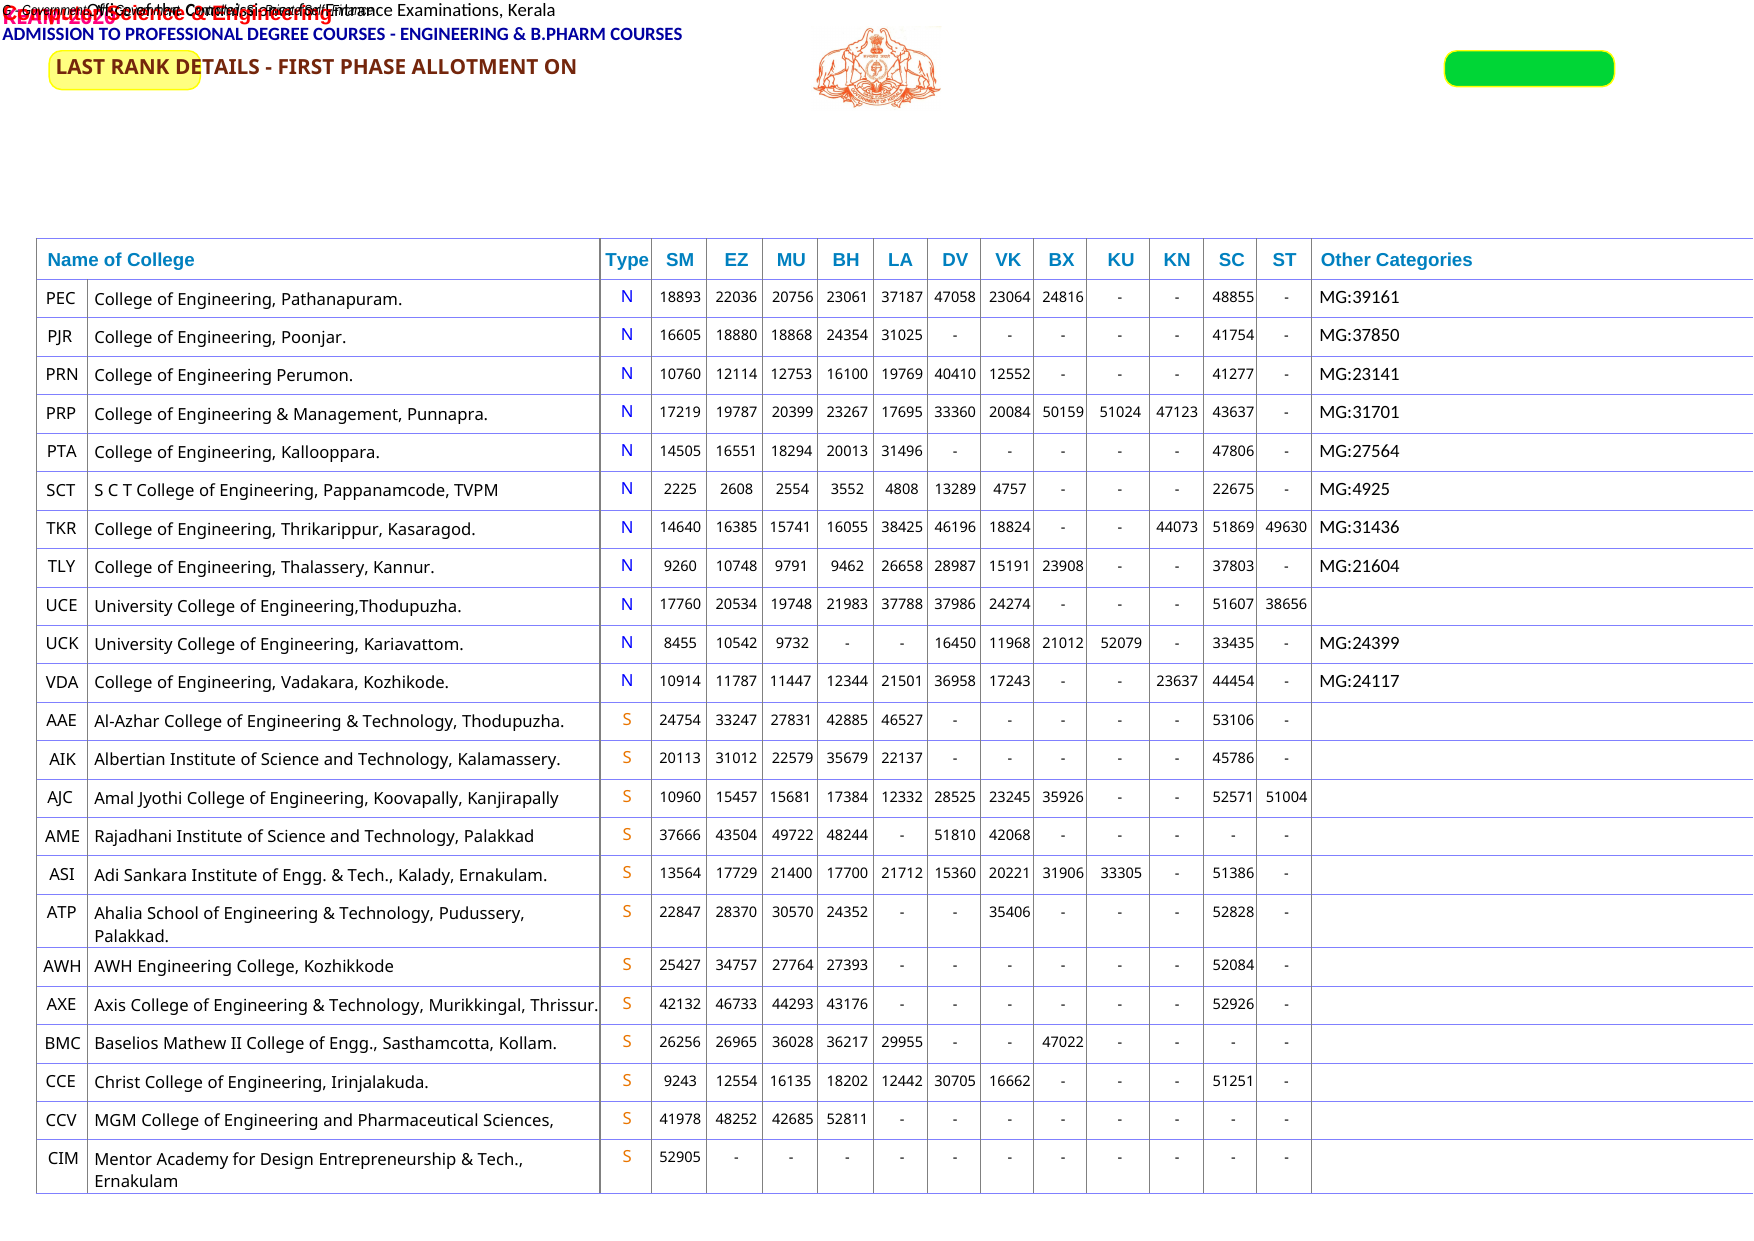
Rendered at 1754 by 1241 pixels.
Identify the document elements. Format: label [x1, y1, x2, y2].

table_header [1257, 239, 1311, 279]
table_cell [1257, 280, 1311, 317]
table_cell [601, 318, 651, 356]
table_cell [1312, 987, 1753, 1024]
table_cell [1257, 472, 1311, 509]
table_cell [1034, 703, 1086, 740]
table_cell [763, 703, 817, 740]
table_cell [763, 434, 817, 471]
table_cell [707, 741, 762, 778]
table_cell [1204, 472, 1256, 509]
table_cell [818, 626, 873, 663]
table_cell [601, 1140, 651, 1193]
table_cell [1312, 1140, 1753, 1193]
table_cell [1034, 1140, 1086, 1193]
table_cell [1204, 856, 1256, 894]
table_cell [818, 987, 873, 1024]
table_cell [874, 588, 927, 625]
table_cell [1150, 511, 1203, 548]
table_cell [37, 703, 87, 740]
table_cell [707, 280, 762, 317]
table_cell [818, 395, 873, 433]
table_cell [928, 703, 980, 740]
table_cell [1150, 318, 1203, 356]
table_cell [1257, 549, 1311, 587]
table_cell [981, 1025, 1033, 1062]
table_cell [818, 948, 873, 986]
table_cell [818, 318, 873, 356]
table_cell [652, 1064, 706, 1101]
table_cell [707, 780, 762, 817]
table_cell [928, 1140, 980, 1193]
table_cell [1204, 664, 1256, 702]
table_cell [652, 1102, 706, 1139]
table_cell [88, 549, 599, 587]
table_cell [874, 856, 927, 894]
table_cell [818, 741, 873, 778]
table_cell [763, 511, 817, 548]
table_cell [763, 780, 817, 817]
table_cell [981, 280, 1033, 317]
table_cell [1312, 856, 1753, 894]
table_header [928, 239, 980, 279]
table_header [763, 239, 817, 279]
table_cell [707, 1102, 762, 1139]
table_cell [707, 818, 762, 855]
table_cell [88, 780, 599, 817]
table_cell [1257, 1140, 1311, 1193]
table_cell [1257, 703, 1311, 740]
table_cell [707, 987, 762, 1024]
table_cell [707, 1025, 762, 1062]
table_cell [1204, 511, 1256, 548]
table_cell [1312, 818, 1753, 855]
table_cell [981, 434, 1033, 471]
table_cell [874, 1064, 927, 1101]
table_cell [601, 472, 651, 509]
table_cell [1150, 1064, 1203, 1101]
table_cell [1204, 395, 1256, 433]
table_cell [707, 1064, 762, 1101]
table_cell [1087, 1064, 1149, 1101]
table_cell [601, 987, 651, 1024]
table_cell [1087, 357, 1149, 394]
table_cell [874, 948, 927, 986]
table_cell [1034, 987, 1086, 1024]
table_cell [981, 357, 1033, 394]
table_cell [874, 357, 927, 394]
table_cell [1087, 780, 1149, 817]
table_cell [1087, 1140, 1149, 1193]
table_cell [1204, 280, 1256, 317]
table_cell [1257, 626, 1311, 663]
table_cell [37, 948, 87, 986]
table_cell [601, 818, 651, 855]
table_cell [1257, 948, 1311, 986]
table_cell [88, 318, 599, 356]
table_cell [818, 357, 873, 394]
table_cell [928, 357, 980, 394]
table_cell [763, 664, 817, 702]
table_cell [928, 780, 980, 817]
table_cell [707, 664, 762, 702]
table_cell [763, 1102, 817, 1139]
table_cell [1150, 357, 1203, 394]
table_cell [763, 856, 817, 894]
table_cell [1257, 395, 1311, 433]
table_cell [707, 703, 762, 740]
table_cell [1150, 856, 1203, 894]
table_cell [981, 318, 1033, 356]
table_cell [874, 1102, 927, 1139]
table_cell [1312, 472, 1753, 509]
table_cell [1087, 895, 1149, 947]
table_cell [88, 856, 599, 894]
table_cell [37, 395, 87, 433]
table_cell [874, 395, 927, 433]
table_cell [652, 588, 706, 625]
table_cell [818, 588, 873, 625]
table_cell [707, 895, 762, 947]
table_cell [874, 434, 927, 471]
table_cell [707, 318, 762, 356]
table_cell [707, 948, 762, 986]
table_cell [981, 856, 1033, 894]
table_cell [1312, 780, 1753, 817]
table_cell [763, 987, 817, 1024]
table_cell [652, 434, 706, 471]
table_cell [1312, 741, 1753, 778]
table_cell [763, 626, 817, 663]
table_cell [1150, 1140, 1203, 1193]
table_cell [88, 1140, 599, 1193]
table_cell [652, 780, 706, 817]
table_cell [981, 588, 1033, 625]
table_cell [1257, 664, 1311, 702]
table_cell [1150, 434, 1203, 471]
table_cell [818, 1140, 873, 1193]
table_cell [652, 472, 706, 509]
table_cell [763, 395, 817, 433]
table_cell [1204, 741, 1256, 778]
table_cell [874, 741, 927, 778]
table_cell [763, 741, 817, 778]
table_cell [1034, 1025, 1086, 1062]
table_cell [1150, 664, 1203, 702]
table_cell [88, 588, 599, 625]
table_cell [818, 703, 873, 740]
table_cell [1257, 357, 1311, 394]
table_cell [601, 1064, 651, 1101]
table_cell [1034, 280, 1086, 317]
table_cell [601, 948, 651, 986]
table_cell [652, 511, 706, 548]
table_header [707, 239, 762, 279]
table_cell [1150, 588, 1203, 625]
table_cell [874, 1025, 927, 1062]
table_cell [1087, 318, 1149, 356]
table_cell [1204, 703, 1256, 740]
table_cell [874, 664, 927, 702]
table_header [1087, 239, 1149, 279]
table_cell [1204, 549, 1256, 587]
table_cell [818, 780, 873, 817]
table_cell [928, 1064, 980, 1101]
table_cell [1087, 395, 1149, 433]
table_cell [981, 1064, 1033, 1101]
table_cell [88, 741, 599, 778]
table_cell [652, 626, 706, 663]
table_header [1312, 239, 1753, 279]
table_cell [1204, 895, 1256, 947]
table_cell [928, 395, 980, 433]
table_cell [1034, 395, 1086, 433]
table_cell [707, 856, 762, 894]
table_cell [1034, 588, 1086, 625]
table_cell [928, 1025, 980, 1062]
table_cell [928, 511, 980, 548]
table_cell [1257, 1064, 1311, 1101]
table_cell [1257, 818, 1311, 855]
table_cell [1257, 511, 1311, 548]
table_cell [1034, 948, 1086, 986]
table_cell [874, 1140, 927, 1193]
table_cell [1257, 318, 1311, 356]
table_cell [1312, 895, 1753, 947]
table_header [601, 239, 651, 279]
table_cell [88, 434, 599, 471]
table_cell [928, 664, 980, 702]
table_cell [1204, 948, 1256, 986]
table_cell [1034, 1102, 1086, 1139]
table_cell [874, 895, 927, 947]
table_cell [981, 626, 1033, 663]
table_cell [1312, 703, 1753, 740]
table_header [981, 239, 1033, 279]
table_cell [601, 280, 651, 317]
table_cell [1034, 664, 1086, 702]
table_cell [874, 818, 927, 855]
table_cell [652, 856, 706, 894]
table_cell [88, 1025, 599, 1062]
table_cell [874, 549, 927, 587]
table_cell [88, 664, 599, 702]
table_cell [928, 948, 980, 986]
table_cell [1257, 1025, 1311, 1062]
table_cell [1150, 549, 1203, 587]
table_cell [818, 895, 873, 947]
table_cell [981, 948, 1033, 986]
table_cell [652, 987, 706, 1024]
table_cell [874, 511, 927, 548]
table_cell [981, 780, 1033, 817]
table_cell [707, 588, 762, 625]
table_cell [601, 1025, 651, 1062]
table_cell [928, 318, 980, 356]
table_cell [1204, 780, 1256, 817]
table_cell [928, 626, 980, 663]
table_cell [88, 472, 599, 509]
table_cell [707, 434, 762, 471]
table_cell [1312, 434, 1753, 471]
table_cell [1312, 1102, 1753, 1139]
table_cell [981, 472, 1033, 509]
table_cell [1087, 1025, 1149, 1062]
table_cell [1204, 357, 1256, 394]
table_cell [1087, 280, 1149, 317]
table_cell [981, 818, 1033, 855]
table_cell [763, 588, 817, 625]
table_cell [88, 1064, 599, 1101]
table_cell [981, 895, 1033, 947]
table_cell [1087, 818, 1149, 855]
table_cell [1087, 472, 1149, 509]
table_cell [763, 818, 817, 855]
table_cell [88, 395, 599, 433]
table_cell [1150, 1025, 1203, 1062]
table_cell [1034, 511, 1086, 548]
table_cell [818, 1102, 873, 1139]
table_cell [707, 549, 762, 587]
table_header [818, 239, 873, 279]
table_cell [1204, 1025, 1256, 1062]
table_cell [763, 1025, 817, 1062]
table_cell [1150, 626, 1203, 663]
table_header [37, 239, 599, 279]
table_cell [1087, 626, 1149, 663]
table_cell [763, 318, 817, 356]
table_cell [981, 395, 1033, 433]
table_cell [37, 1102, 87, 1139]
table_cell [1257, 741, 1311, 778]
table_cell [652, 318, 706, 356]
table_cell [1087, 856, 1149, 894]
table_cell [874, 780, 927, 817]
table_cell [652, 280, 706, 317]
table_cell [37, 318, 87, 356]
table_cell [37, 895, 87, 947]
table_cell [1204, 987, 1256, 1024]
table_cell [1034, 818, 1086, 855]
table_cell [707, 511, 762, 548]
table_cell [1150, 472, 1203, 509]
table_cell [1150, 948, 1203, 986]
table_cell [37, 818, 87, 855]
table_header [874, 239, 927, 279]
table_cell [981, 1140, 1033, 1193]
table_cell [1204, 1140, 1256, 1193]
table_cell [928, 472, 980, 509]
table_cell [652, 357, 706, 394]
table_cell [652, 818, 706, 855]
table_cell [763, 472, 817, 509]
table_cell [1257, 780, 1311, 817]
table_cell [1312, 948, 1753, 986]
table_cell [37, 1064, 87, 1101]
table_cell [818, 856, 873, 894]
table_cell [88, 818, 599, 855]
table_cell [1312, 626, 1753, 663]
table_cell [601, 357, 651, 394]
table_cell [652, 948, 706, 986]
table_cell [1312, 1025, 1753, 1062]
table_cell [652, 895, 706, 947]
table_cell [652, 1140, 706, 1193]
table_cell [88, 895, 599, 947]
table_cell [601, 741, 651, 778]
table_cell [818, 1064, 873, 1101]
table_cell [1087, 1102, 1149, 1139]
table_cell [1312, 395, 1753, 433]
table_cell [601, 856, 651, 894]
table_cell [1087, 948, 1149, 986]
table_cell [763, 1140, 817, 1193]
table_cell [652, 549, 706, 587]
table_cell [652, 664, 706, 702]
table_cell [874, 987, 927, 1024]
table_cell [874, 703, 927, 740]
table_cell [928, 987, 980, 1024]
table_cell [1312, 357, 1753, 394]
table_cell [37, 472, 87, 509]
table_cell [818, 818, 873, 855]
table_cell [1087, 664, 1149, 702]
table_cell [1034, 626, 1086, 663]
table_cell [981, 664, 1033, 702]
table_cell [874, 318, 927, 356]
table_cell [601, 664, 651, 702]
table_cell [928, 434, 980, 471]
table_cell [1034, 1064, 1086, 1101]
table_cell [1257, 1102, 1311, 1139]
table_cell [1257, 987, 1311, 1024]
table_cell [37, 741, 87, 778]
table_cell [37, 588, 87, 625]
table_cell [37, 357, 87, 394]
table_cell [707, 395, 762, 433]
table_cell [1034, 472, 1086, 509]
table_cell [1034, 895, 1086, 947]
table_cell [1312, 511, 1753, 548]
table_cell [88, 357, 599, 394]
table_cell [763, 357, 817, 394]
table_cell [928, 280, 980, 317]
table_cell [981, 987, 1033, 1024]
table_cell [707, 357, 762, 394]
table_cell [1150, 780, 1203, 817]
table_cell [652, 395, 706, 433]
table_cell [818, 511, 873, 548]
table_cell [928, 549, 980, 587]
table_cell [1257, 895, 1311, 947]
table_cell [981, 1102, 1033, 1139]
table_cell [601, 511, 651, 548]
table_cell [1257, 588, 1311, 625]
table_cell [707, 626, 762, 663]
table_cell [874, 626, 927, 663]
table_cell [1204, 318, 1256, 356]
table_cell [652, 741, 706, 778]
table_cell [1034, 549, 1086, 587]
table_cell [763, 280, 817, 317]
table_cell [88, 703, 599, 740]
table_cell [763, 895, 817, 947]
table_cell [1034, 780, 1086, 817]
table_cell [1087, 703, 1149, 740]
picture [811, 26, 942, 111]
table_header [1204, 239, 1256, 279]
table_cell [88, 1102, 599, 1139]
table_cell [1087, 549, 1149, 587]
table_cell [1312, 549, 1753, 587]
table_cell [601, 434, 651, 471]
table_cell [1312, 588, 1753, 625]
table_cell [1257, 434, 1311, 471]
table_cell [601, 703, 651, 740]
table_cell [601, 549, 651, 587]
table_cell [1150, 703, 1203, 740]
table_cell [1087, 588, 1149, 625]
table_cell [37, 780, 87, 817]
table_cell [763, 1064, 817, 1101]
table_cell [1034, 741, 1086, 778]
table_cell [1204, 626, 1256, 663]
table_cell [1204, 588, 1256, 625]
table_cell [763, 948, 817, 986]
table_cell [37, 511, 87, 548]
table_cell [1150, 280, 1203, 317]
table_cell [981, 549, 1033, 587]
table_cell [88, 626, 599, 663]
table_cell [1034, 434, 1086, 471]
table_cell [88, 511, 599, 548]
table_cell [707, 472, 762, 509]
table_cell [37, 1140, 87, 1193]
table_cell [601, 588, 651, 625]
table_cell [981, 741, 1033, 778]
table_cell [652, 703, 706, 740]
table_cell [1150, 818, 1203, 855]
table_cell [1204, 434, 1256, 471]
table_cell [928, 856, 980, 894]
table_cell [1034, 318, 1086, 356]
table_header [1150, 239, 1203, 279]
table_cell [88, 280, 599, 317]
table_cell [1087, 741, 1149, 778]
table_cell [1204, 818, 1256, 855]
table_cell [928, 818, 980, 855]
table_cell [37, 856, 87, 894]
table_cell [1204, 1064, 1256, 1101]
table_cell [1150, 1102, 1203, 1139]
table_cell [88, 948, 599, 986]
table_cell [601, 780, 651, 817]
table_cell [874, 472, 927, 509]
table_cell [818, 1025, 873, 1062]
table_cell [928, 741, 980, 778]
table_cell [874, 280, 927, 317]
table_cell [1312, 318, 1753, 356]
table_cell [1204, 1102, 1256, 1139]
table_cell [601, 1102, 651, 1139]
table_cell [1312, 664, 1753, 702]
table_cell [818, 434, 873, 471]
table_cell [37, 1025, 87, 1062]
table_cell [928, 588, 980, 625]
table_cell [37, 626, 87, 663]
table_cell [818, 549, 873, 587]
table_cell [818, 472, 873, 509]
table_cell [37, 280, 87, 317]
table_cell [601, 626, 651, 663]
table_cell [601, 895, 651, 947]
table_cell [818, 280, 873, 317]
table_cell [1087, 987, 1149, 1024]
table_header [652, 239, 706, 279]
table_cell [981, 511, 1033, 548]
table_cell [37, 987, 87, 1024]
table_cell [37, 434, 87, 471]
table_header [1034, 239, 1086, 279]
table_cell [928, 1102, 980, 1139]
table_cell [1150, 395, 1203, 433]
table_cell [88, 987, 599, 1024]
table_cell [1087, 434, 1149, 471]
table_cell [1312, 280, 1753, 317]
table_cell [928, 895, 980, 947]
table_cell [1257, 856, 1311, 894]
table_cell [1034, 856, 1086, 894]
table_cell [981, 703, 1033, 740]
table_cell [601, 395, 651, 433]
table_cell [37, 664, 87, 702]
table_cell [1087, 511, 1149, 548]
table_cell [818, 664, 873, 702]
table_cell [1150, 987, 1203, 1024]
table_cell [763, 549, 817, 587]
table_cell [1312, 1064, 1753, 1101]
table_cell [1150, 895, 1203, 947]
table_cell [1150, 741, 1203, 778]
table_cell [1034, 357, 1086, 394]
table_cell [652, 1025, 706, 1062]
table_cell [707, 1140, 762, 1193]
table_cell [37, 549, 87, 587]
